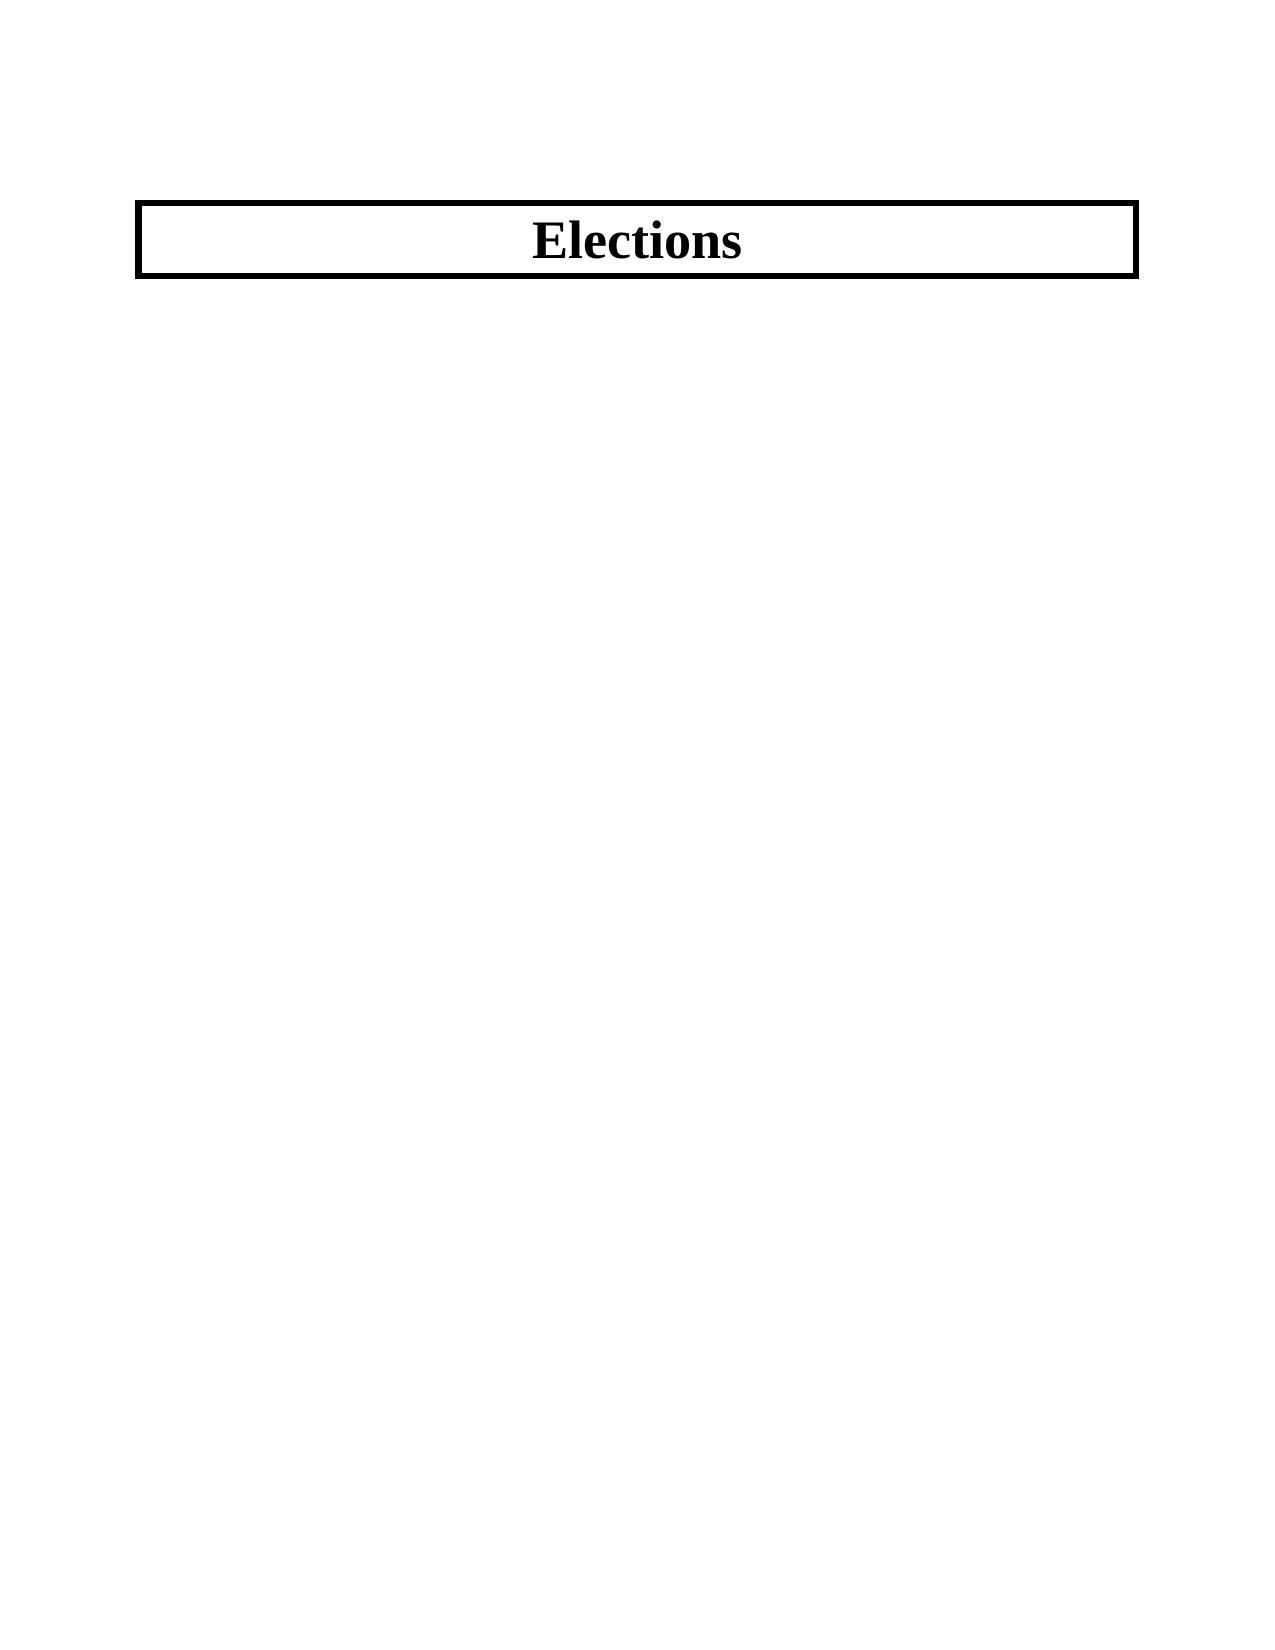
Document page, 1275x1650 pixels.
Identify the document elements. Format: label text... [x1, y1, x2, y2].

subtitle Elections [142, 206, 1133, 273]
